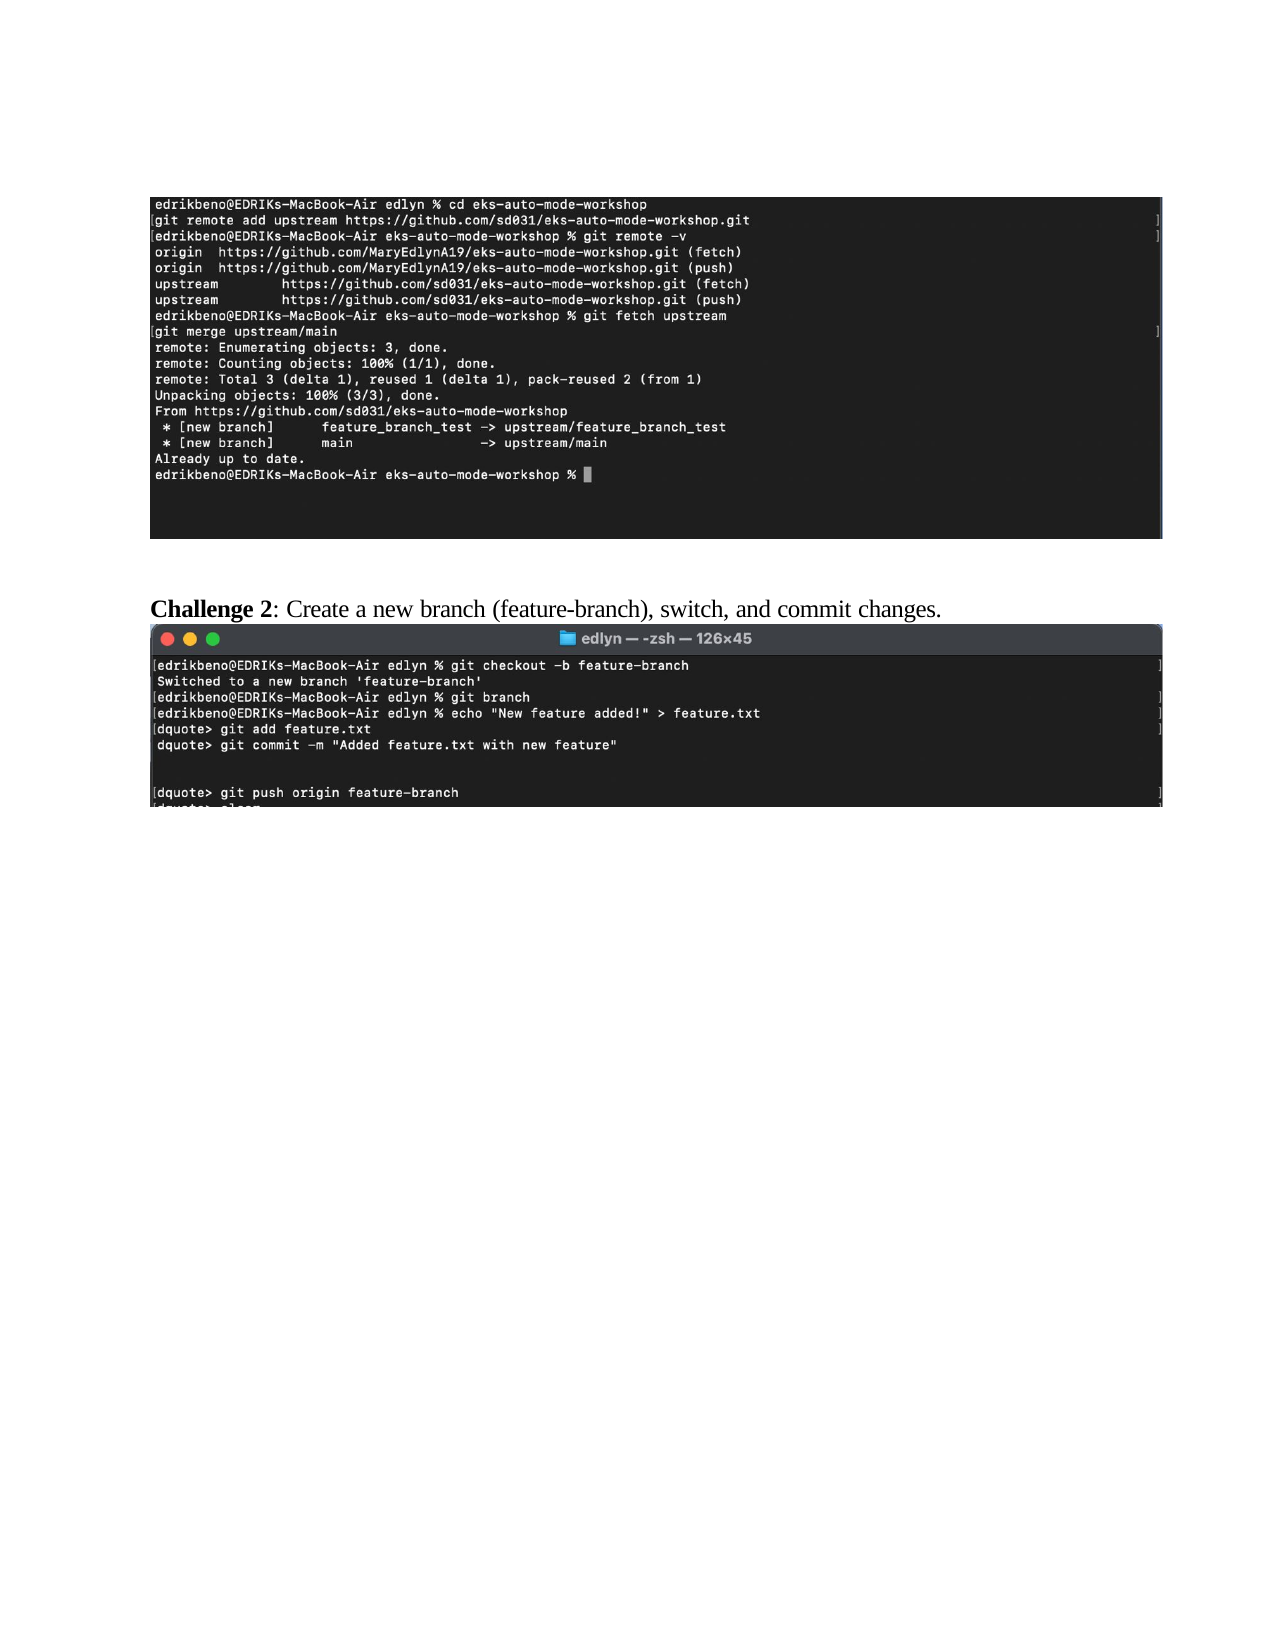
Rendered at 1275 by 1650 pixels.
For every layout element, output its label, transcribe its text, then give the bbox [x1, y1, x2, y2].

text Challenge 2: Create a new branch (feature-branch), switch, and commit changes. [150, 594, 1162, 623]
picture [150, 624, 1163, 807]
picture [150, 197, 1163, 539]
